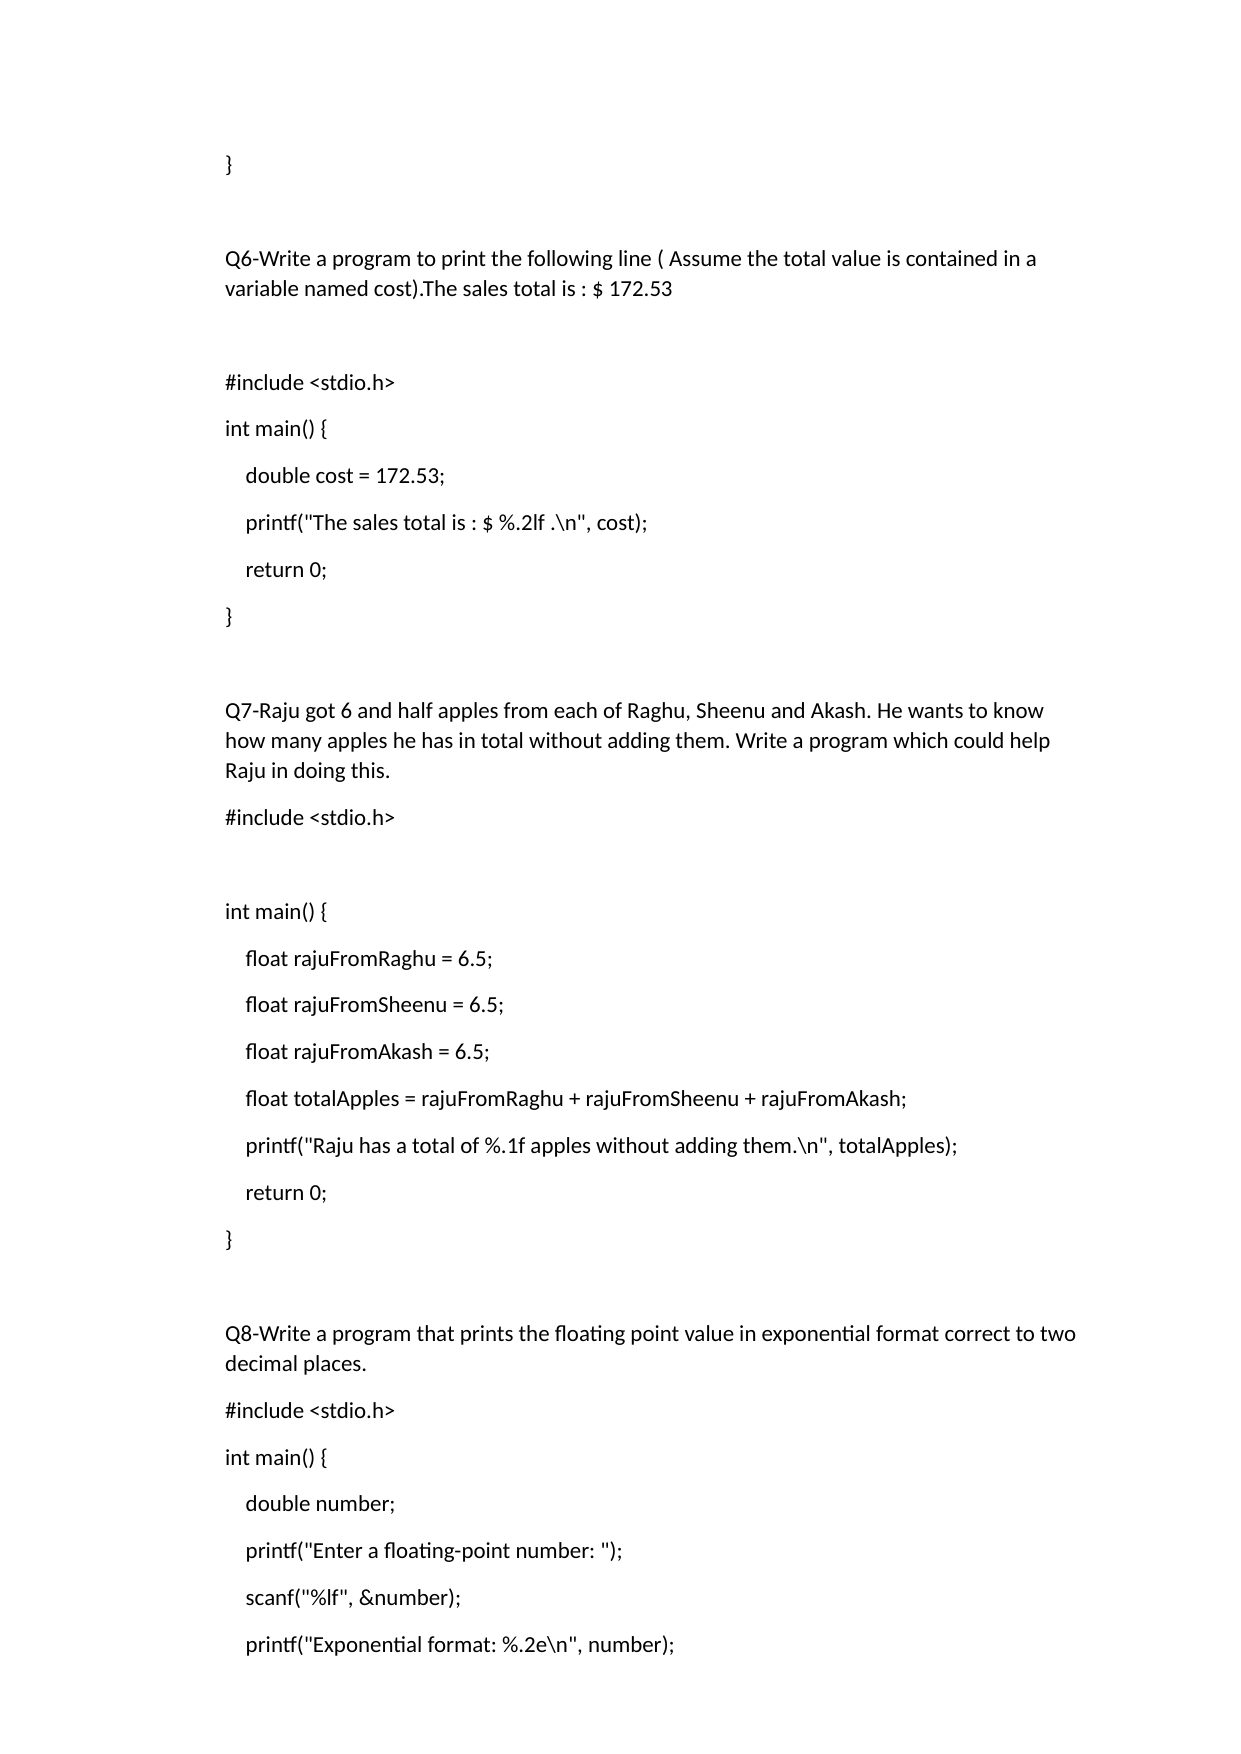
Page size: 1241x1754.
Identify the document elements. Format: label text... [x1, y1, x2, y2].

text } [225, 602, 1090, 630]
text printf("Exponential format: %.2e\n", number); [225, 1630, 1090, 1658]
text float rajuFromSheenu = 6.5; [225, 991, 1090, 1019]
text int main() { [225, 897, 1090, 925]
text return 0; [225, 555, 1090, 583]
text Q7-Raju got 6 and half apples from each of Raghu, Sheenu and Akash. He wants to know how many apples he has in total without adding them. Write a program which could help Raju in doing this. [225, 696, 1090, 784]
text float totalApples = rajuFromRaghu + rajuFromSheenu + rajuFromAkash; [225, 1084, 1090, 1112]
text } [225, 150, 1090, 178]
text #include <stdio.h> [225, 368, 1090, 396]
text float rajuFromAkash = 6.5; [225, 1037, 1090, 1066]
text double cost = 172.53; [225, 461, 1090, 489]
text printf("The sales total is : $ %.2lf .\n", cost); [225, 508, 1090, 536]
text scanf("%lf", &number); [225, 1583, 1090, 1611]
text int main() { [225, 414, 1090, 443]
text double number; [225, 1489, 1090, 1518]
text printf("Enter a floating-point number: "); [225, 1536, 1090, 1564]
text #include <stdio.h> [225, 803, 1090, 831]
text float rajuFromRaghu = 6.5; [225, 944, 1090, 972]
text return 0; [225, 1178, 1090, 1206]
text Q8-Write a program that prints the floating point value in exponential format correct to two decimal places. [225, 1319, 1090, 1377]
text } [225, 1225, 1090, 1253]
text #include <stdio.h> [225, 1396, 1090, 1424]
text Q6-Write a program to print the following line ( Assume the total value is contained in a variable named cost).The sales total is : $ 172.53 [225, 244, 1090, 302]
text printf("Raju has a total of %.1f apples without adding them.\n", totalApples); [225, 1131, 1090, 1159]
text int main() { [225, 1443, 1090, 1471]
